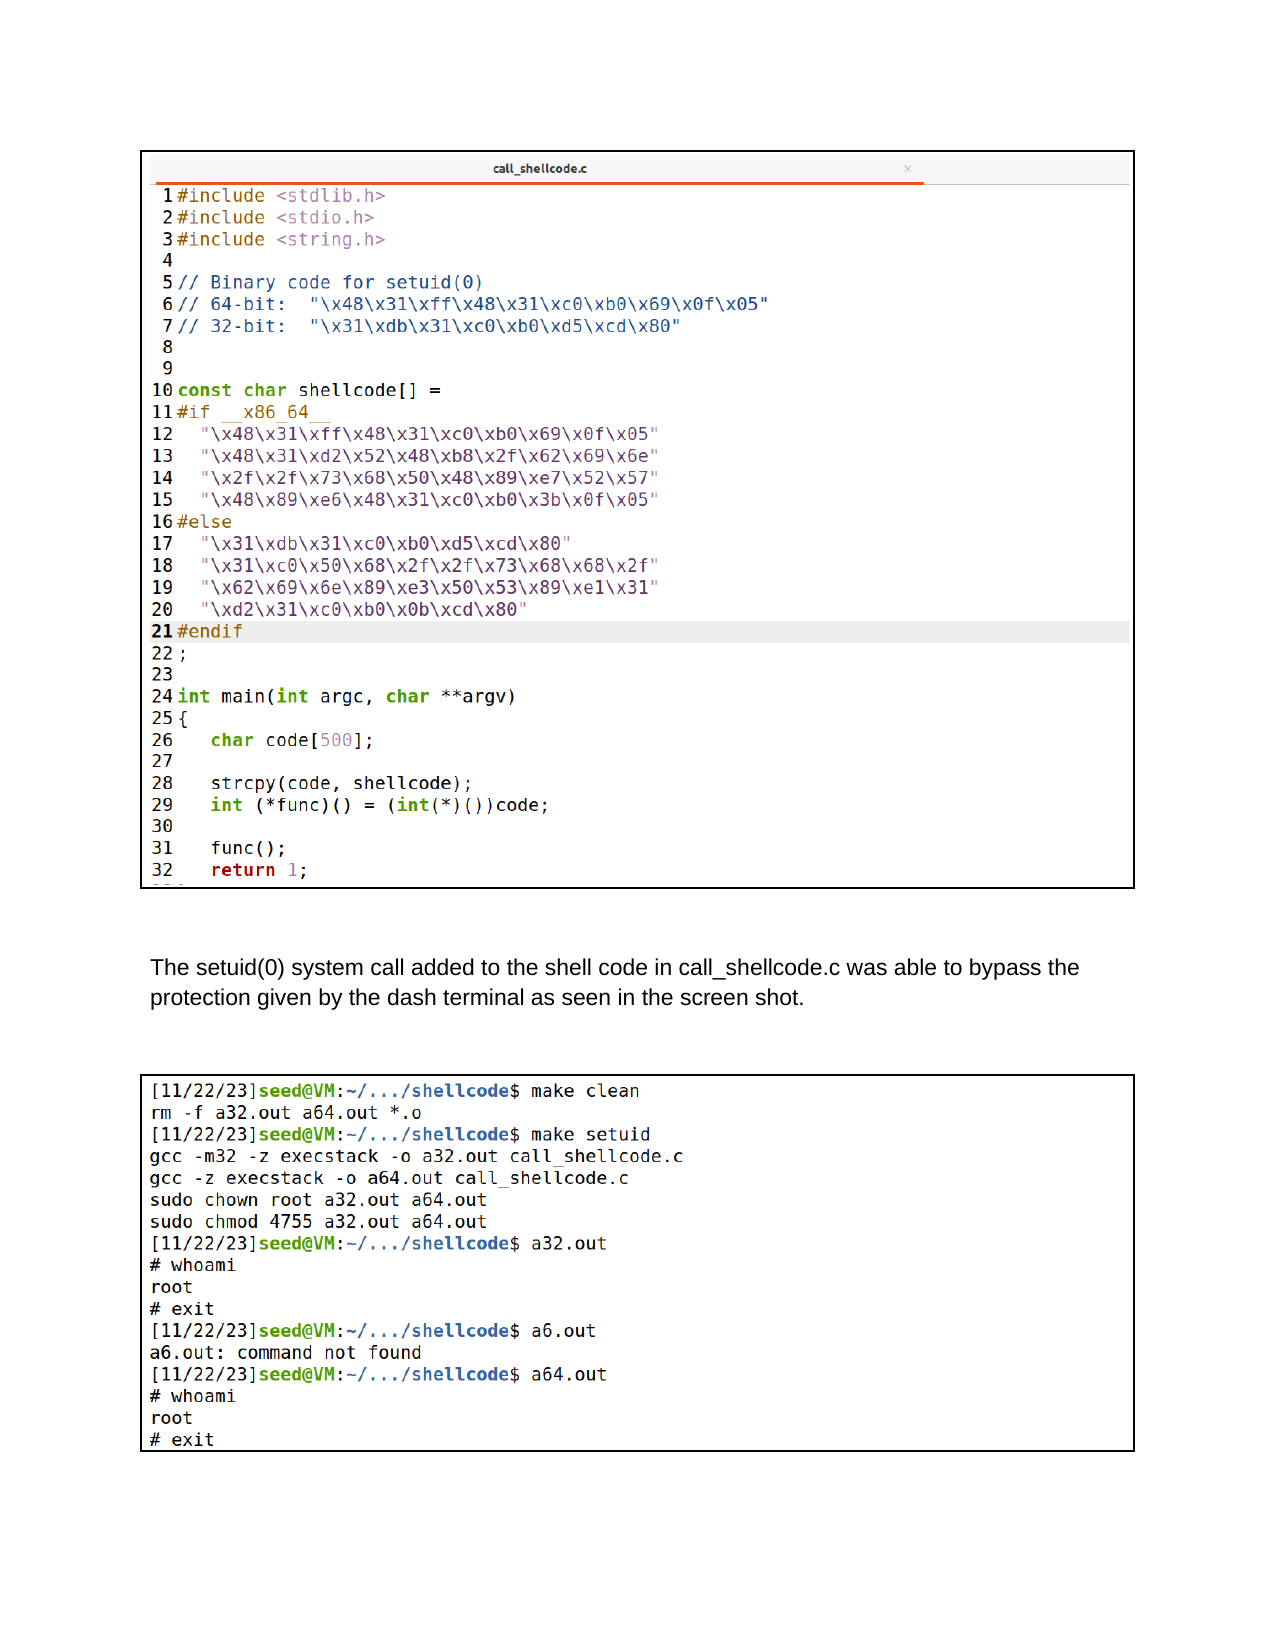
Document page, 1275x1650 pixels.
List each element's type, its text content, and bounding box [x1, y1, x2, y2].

picture [150, 1078, 793, 1448]
text The setuid(0) system call added to the shell code in call_shellcode.c was able to bypass the protection given by the dash terminal as seen in the screen shot. [150, 953, 1125, 1010]
picture [150, 154, 1130, 885]
